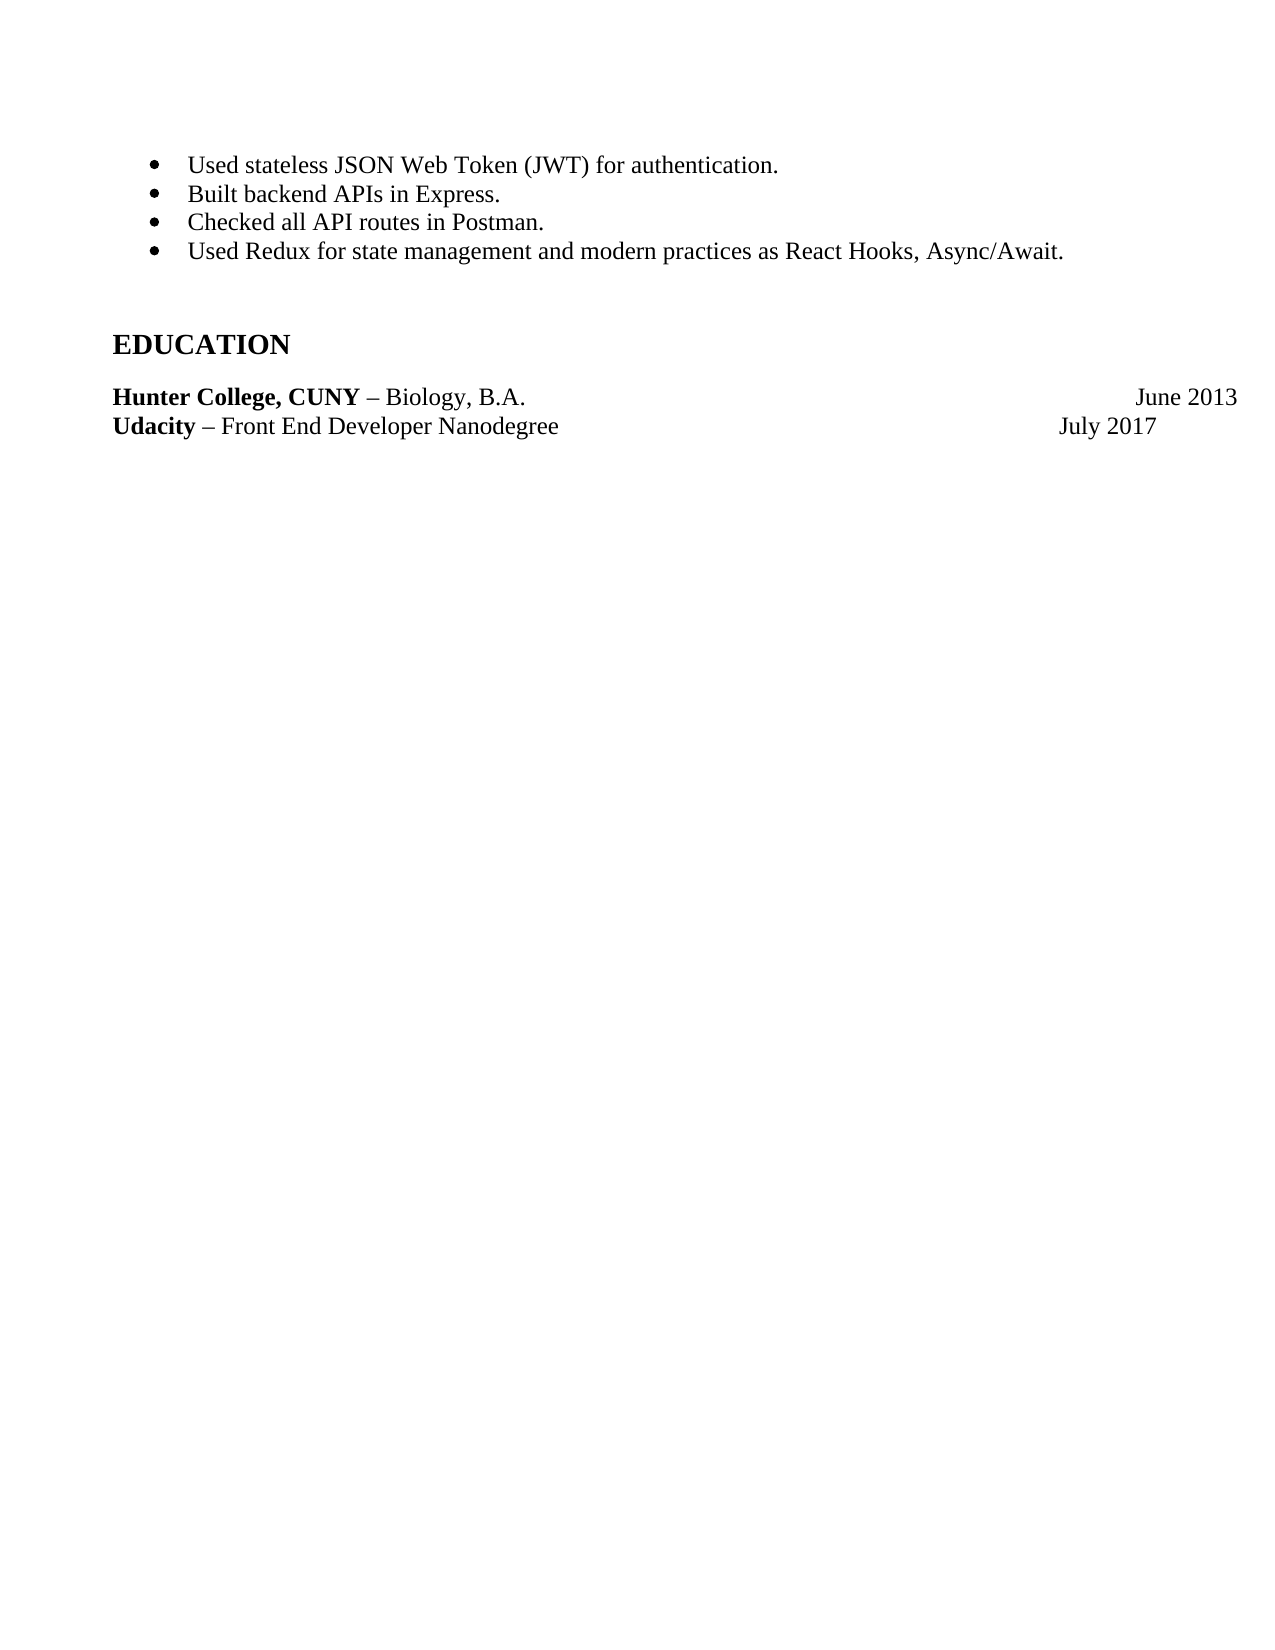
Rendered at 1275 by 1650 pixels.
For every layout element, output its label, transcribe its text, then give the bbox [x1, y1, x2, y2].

text Hunter College, CUNY – Biology, B.A. June 2013 [112, 382, 1162, 411]
list Used Redux for state management and modern practices as React Hooks, Async/Await. [150, 236, 1162, 265]
text EDUCATION [112, 327, 1162, 360]
list Used stateless JSON Web Token (JWT) for authentication. [150, 150, 1162, 179]
list Checked all API routes in Postman. [150, 207, 1162, 236]
list Built backend APIs in Express. [150, 179, 1162, 207]
text Udacity – Front End Developer Nanodegree July 2017 [112, 411, 1162, 439]
